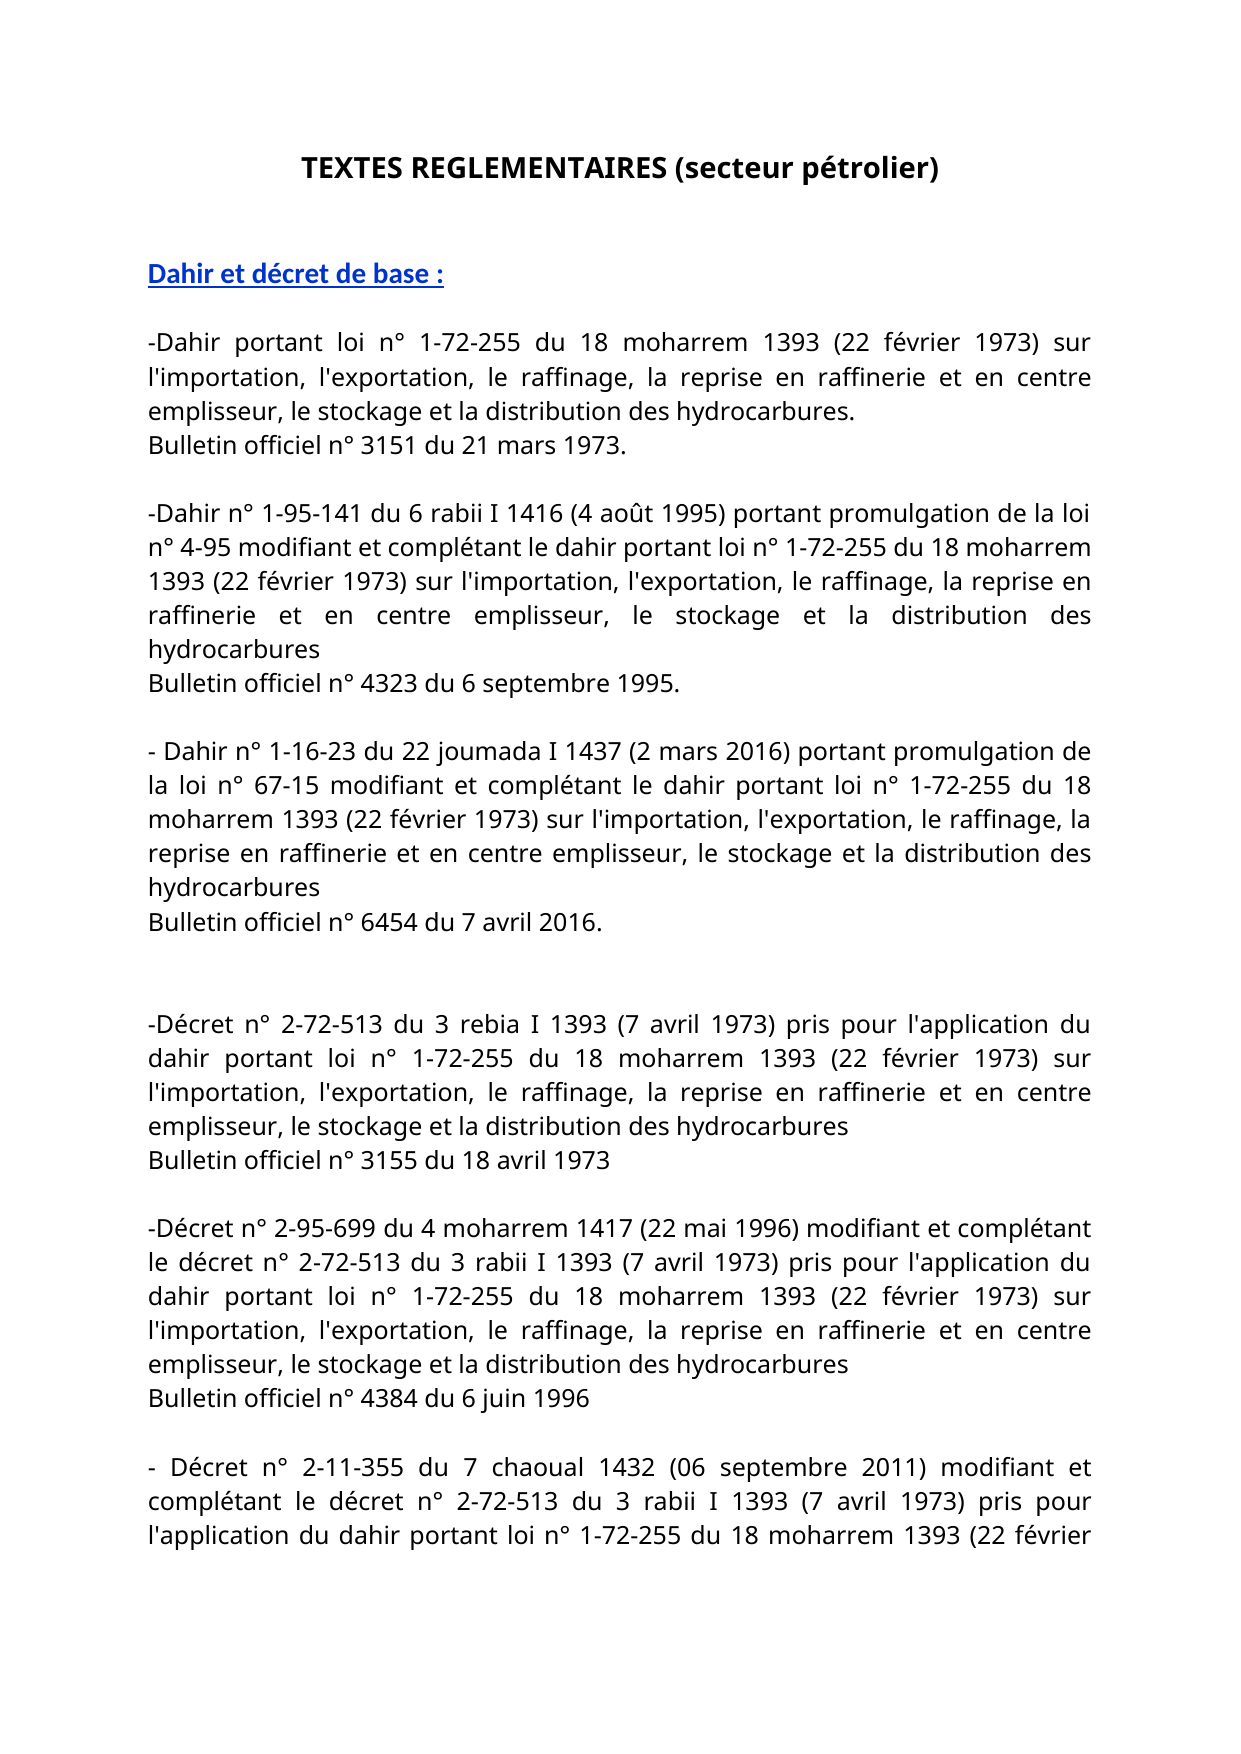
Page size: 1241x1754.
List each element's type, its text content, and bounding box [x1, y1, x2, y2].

text -Dahir n° 1-95-141 du 6 rabii I 1416 (4 août 1995) portant promulgation de la loi n° 4-95 modifiant et complétant le dahir portant loi n° 1-72-255 du 18 moharrem 1393 (22 février 1973) sur l'importation, l'exportation, le raffinage, la reprise en raffinerie et en centre emplisseur, le stockage et la distribution des hydrocarbures [148, 495, 1093, 666]
text TEXTES REGLEMENTAIRES (secteur pétrolier) [148, 148, 1093, 187]
text -Décret n° 2-95-699 du 4 moharrem 1417 (22 mai 1996) modifiant et complétant le décret n° 2-72-513 du 3 rabii I 1393 (7 avril 1973) pris pour l'application du dahir portant loi n° 1-72-255 du 18 moharrem 1393 (22 février 1973) sur l'importation, l'exportation, le raffinage, la reprise en raffinerie et en centre emplisseur, le stockage et la distribution des hydrocarbures [148, 1211, 1093, 1381]
text Bulletin officiel n° 4384 du 6 juin 1996 [148, 1381, 1093, 1415]
text -Dahir portant loi n° 1-72-255 du 18 moharrem 1393 (22 février 1973) sur l'importation, l'exportation, le raffinage, la reprise en raffinerie et en centre emplisseur, le stockage et la distribution des hydrocarbures. [148, 325, 1093, 427]
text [148, 1449, 1093, 1551]
text Bulletin officiel n° 6454 du 7 avril 2016. [148, 904, 1093, 938]
text Bulletin officiel n° 4323 du 6 septembre 1995. [148, 666, 1093, 700]
text Bulletin officiel n° 3155 du 18 avril 1973 [148, 1143, 1093, 1177]
text Bulletin officiel n° 3151 du 21 mars 1973. [148, 427, 1093, 461]
text Dahir et décret de base : [148, 255, 1093, 291]
text -Décret n° 2-72-513 du 3 rebia I 1393 (7 avril 1973) pris pour l'application du dahir portant loi n° 1-72-255 du 18 moharrem 1393 (22 février 1973) sur l'importation, l'exportation, le raffinage, la reprise en raffinerie et en centre emplisseur, le stockage et la distribution des hydrocarbures [148, 1006, 1093, 1143]
text - Dahir n° 1-16-23 du 22 joumada I 1437 (2 mars 2016) portant promulgation de la loi n° 67-15 modifiant et complétant le dahir portant loi n° 1-72-255 du 18 moharrem 1393 (22 février 1973) sur l'importation, l'exportation, le raffinage, la reprise en raffinerie et en centre emplisseur, le stockage et la distribution des hydrocarbures [148, 734, 1093, 904]
